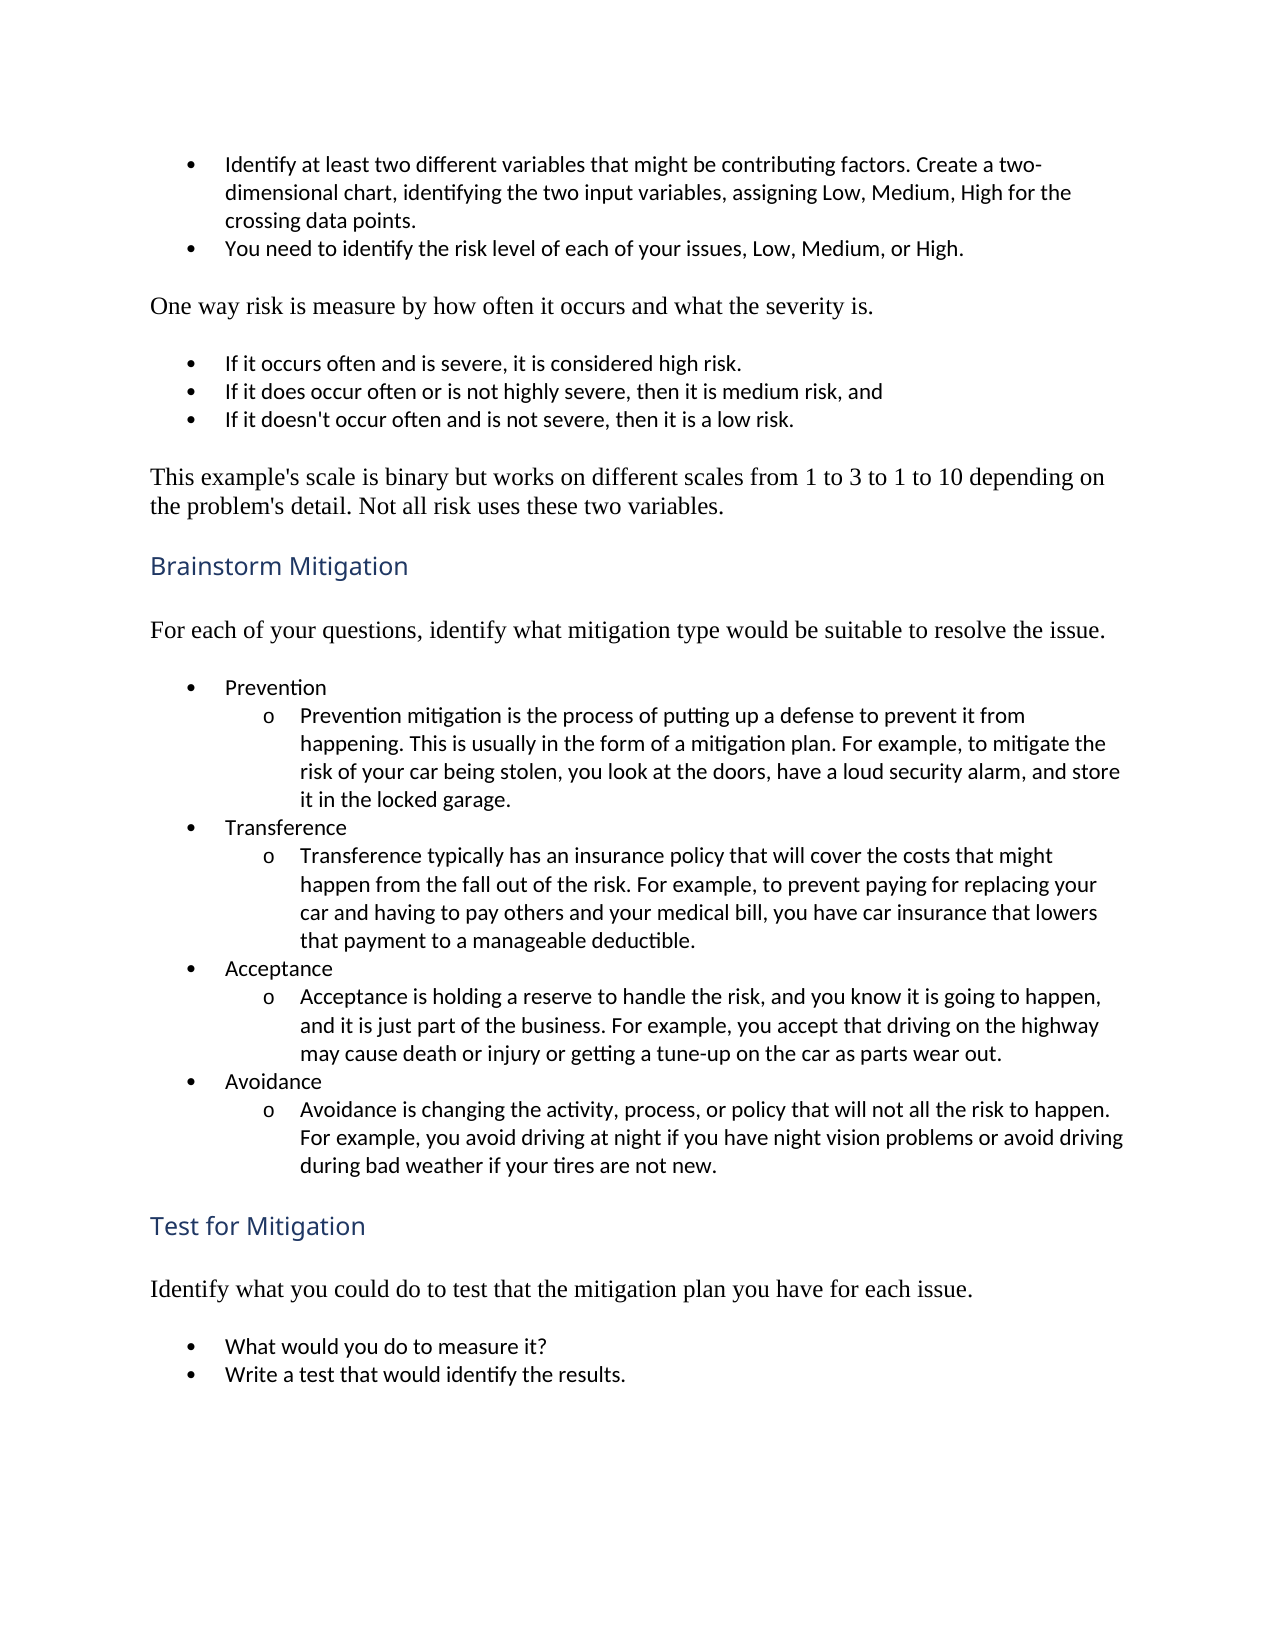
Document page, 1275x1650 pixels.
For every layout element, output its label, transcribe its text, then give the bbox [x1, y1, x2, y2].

text This example's scale is binary but works on different scales from 1 to 3 to 1 to 10 depending on the problem's detail. Not all risk uses these two variables. [150, 462, 1125, 520]
list You need to identify the risk level of each of your issues, Low, Medium, or High. [187, 234, 1125, 262]
text One way risk is measure by how often it occurs and what the severity is. [150, 291, 1125, 320]
subtitle Test for Mitigation [150, 1208, 1125, 1243]
list Prevention mitigation is the process of putting up a defense to prevent it from happening. This is usually in the form of a mitigation plan. For example, to mitigate the risk of your car being stolen, you look at the doors, have a loud security alarm, and store it in the locked garage. [262, 701, 1125, 813]
list Acceptance is holding a reserve to handle the risk, and you know it is going to happen, and it is just part of the business. For example, you accept that driving on the highway may cause death or injury or getting a tune-up on the car as parts wear out. [262, 982, 1125, 1067]
list Write a test that would identify the results. [187, 1360, 1125, 1388]
list If it doesn't occur often and is not severe, then it is a low risk. [187, 405, 1125, 433]
subtitle Brainstorm Mitigation [150, 549, 1125, 583]
text Identify what you could do to test that the mitigation plan you have for each issue. [150, 1274, 1125, 1303]
list If it occurs often and is severe, it is considered high risk. [187, 349, 1125, 377]
list What would you do to measure it? [187, 1332, 1125, 1360]
list Avoidance is changing the activity, process, or policy that will not all the risk to happen. For example, you avoid driving at night if you have night vision problems or avoid driving during bad weather if your tires are not new. [262, 1095, 1125, 1179]
list Transference [187, 813, 1125, 842]
list Prevention [187, 673, 1125, 701]
list Transference typically has an insurance policy that will cover the costs that might happen from the fall out of the risk. For example, to prevent paying for replacing your car and having to pay others and your medical bill, you have car insurance that lowers that payment to a manageable deductible. [262, 842, 1125, 954]
list Acceptance [187, 954, 1125, 982]
list If it does occur often or is not highly severe, then it is medium risk, and [187, 377, 1125, 405]
text For each of your questions, identify what mitigation type would be suitable to resolve the issue. [150, 615, 1125, 644]
list Avoidance [187, 1067, 1125, 1095]
list Identify at least two different variables that might be contributing factors. Create a two-dimensional chart, identifying the two input variables, assigning Low, Medium, High for the crossing data points. [187, 150, 1125, 234]
